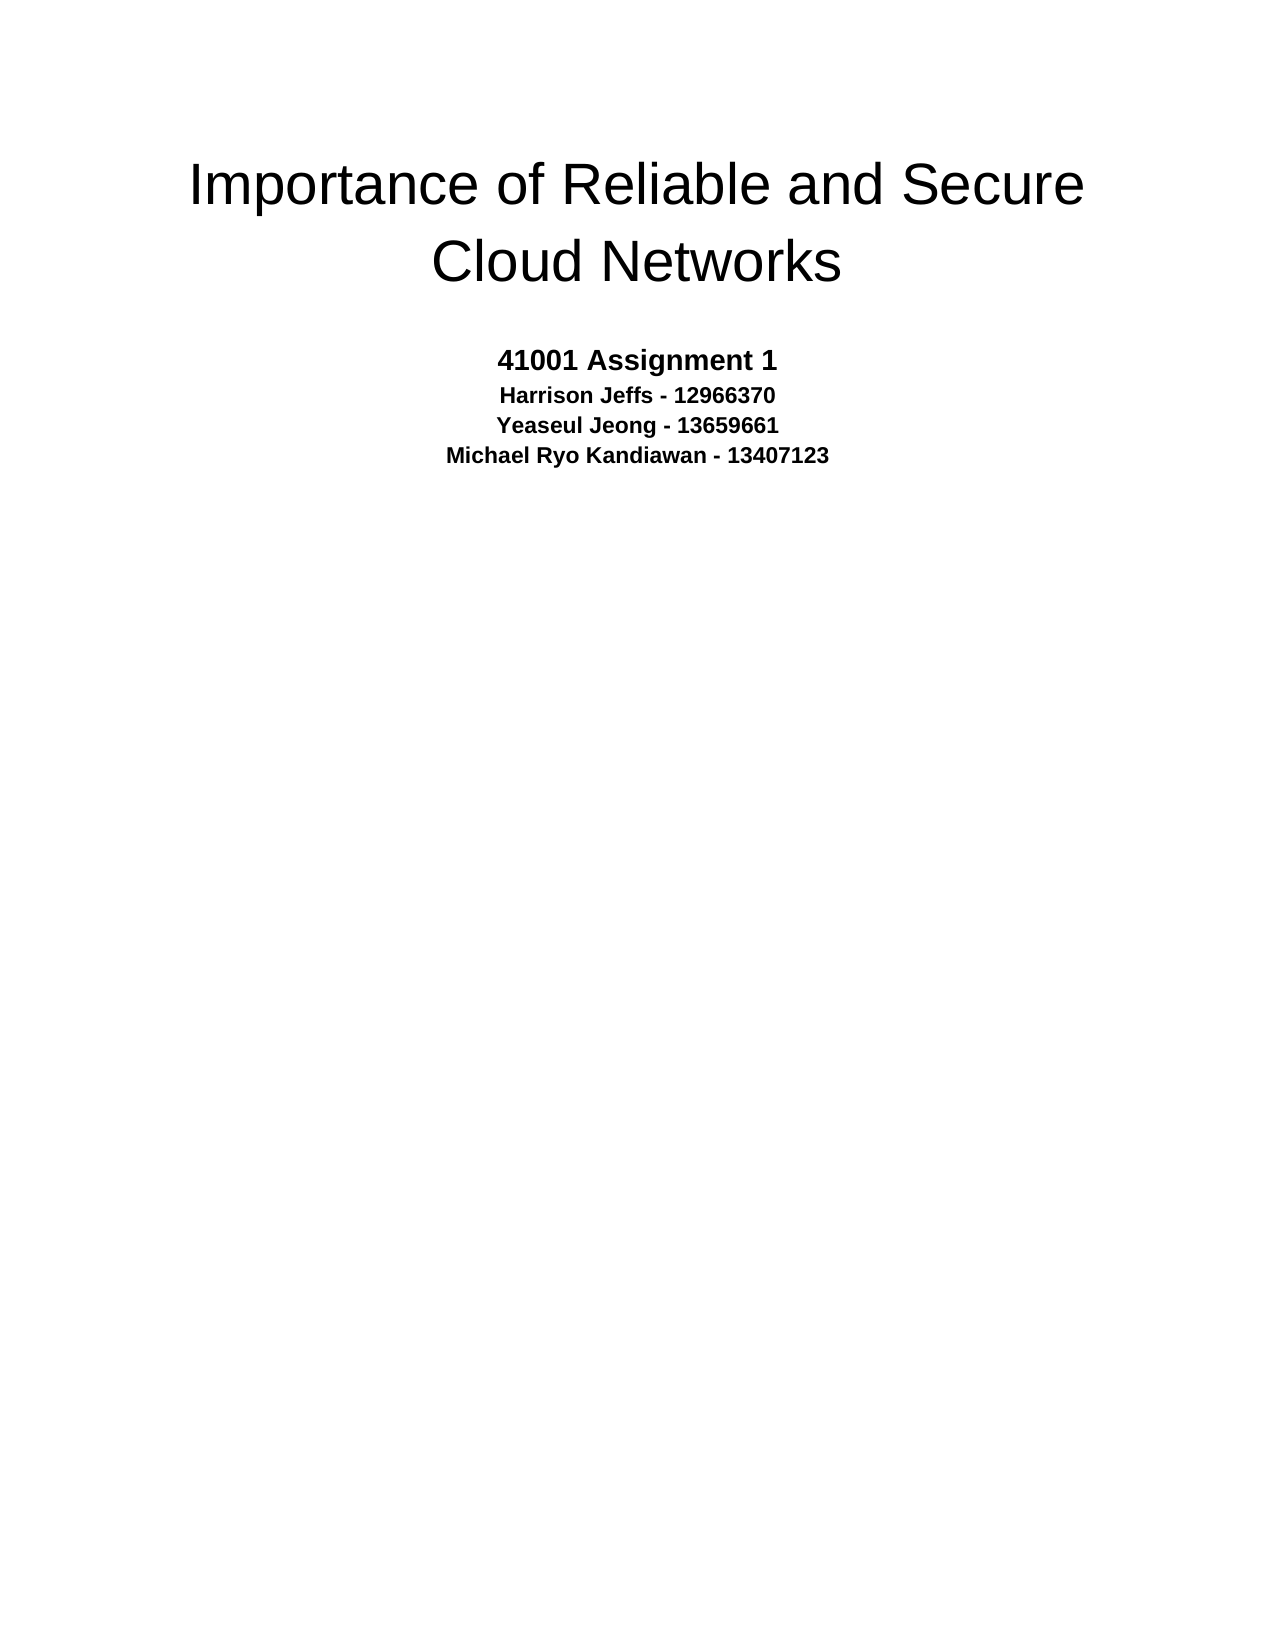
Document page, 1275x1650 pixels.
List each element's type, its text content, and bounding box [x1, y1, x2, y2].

title Importance of Reliable and Secure Cloud Networks [150, 150, 1125, 294]
text Harrison Jeffs - 12966370 [150, 382, 1125, 408]
text Michael Ryo Kandiawan - 13407123 [150, 442, 1125, 469]
text Yeaseul Jeong - 13659661 [150, 412, 1125, 438]
text 41001 Assignment 1 [150, 343, 1125, 377]
